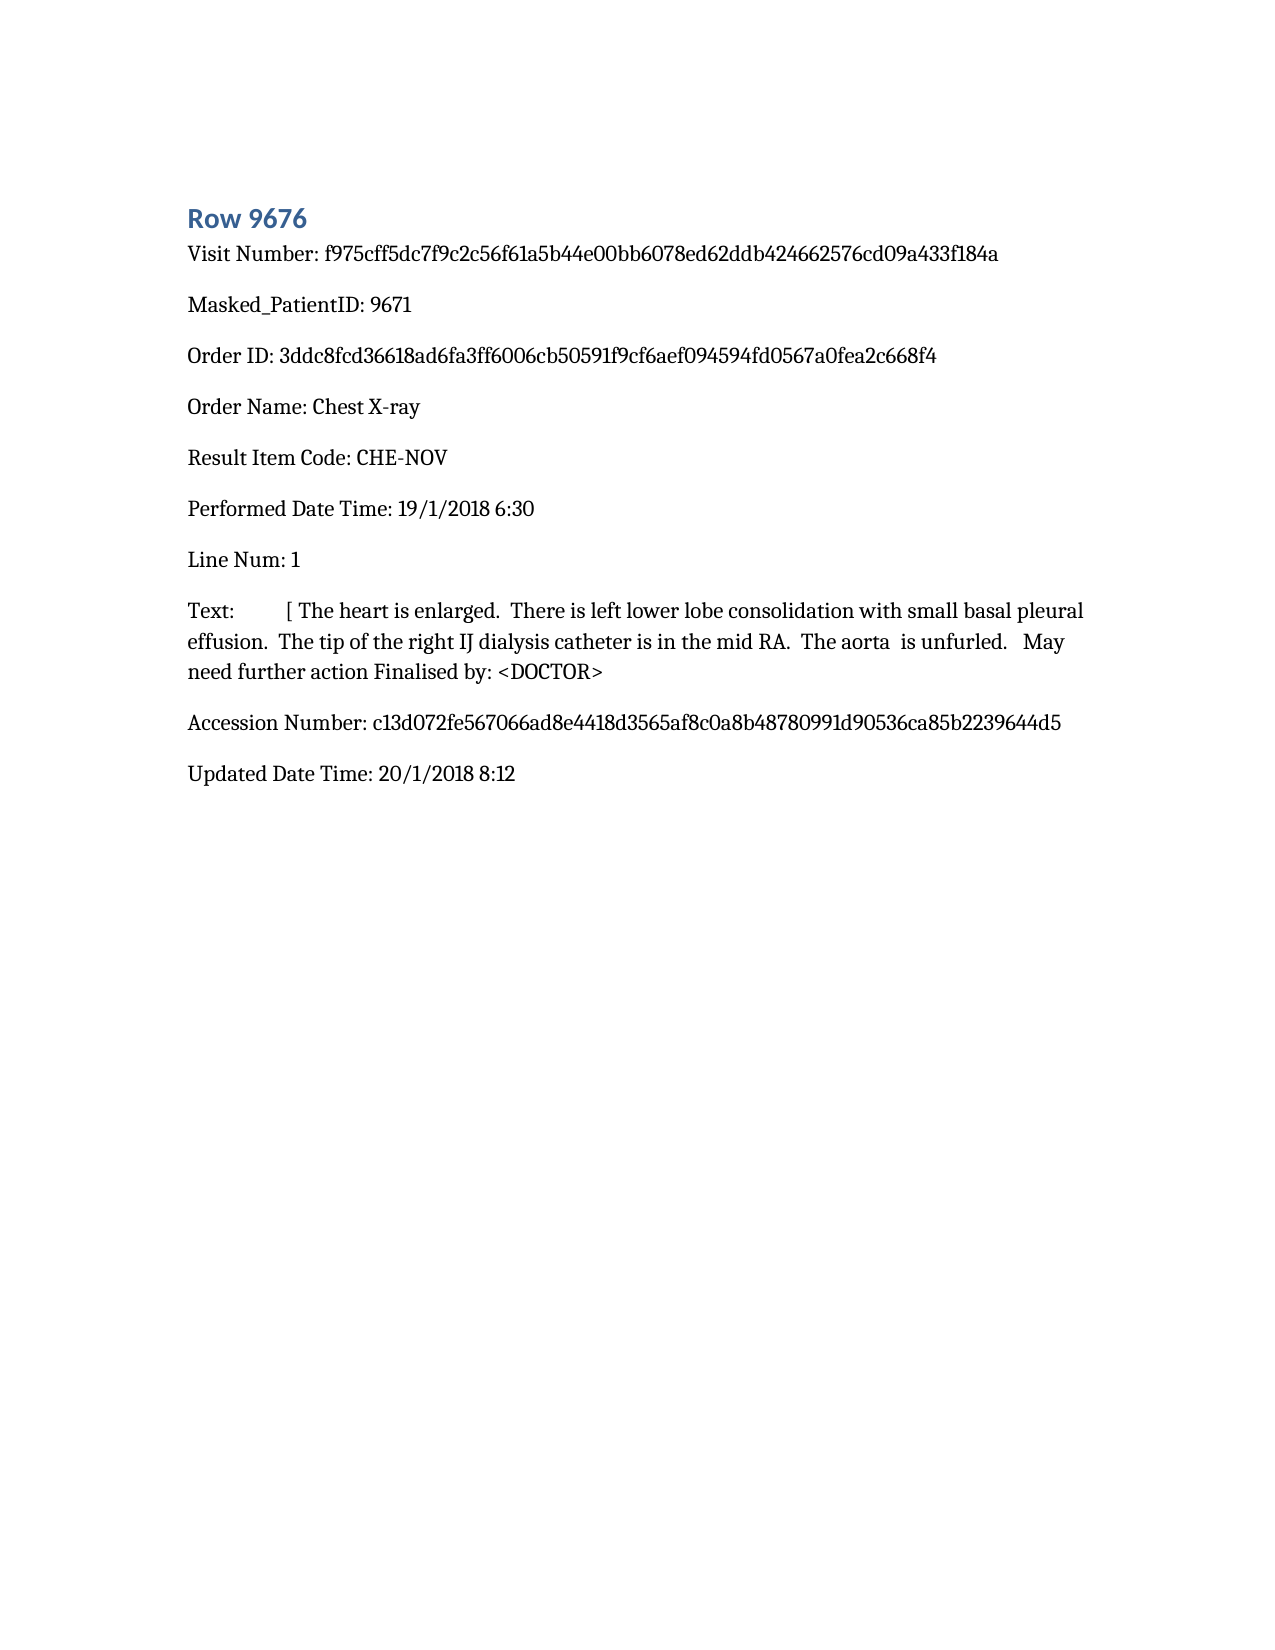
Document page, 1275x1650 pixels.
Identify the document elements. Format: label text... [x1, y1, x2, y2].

text Performed Date Time: 19/1/2018 6:30 [187, 496, 1087, 522]
text Visit Number: f975cff5dc7f9c2c56f61a5b44e00bb6078ed62ddb424662576cd09a433f184a [187, 241, 1087, 267]
text Accession Number: c13d072fe567066ad8e4418d3565af8c0a8b48780991d90536ca85b2239644d5 [187, 710, 1087, 736]
text Line Num: 1 [187, 547, 1087, 573]
text Masked_PatientID: 9671 [187, 292, 1087, 318]
text Text: [ The heart is enlarged. There is left lower lobe consolidation with small basal pleural effusion. The tip of the right IJ dialysis catheter is in the mid RA. The aorta is unfurled. May need further action Finalised by: <DOCTOR> [187, 598, 1087, 685]
text Result Item Code: CHE-NOV [187, 445, 1087, 471]
subtitle Row 9676 [187, 200, 1087, 236]
text Order ID: 3ddc8fcd36618ad6fa3ff6006cb50591f9cf6aef094594fd0567a0fea2c668f4 [187, 343, 1087, 369]
text Updated Date Time: 20/1/2018 8:12 [187, 761, 1087, 787]
text Order Name: Chest X-ray [187, 394, 1087, 420]
